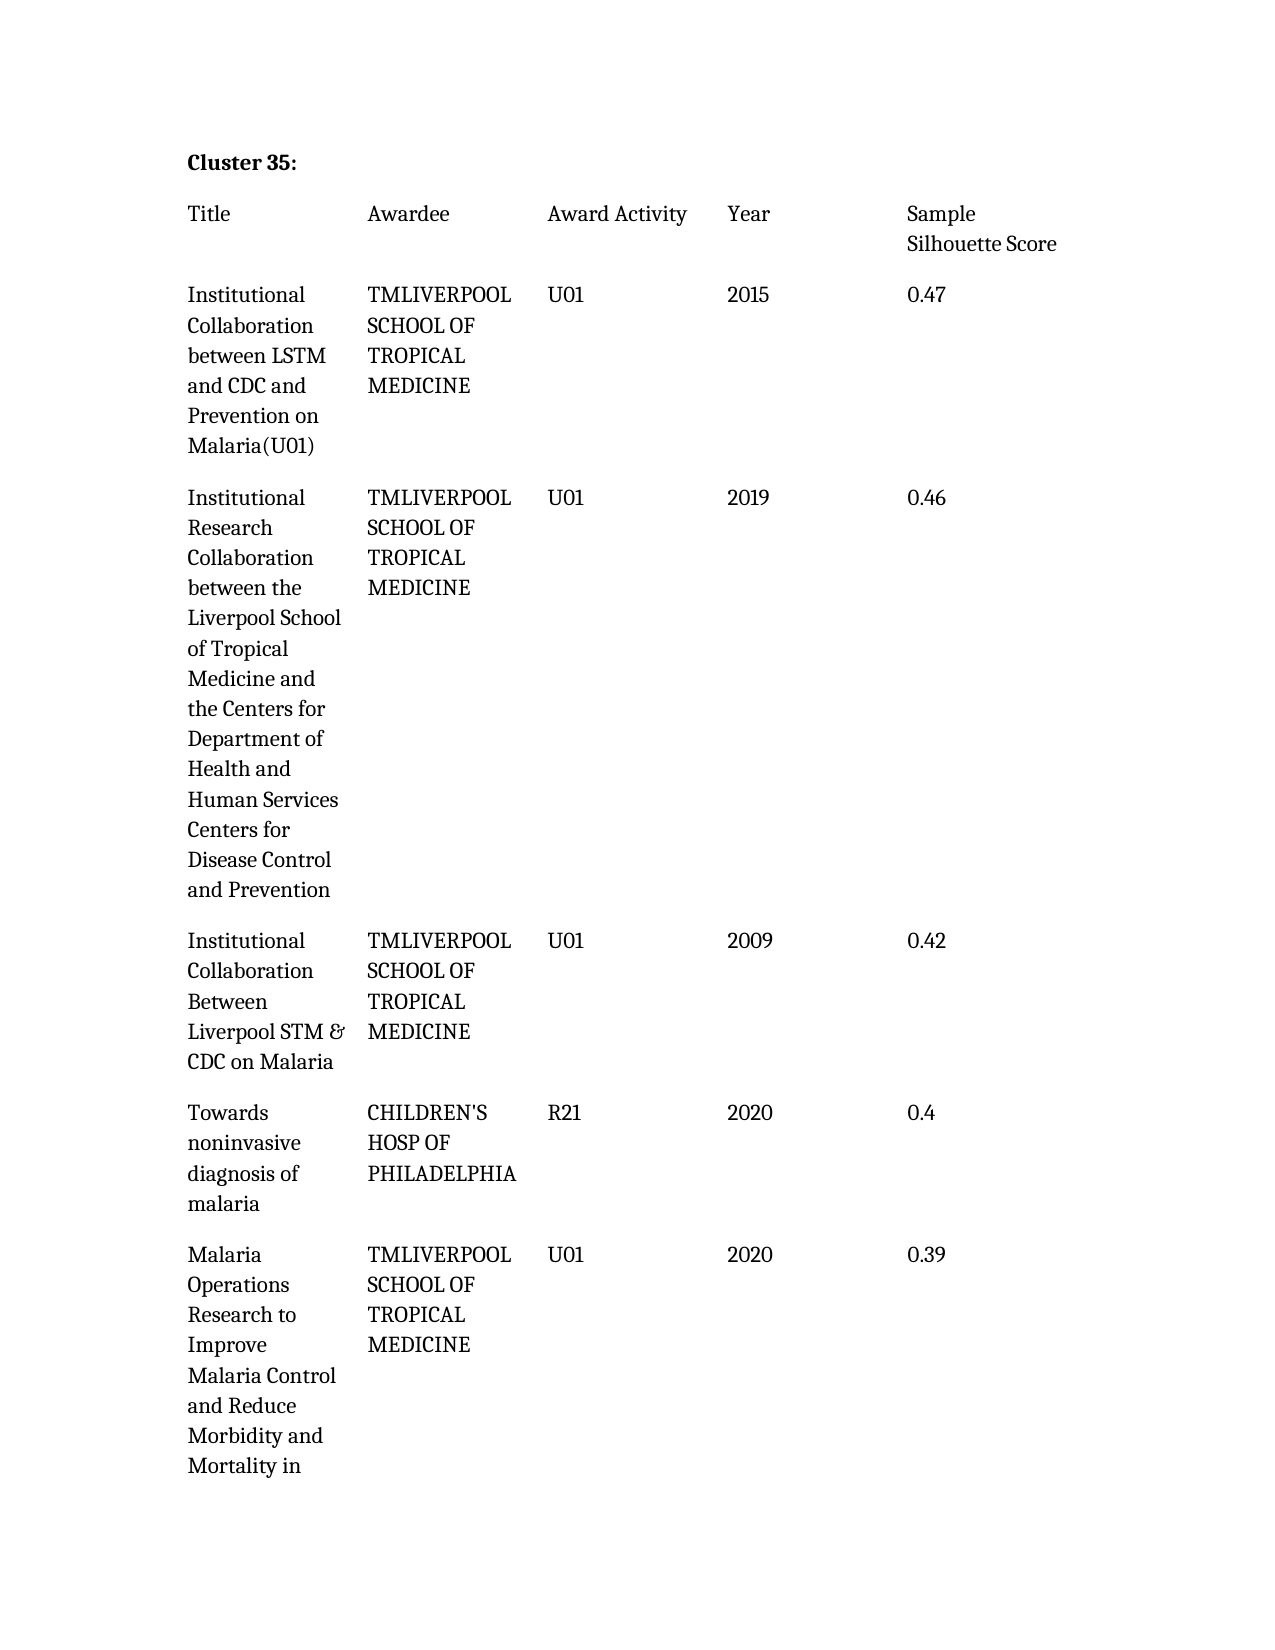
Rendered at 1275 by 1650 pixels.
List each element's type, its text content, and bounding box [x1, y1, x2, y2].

table_cell TMLIVERPOOL SCHOOL OF TROPICAL MEDICINE [356, 484, 536, 928]
table_cell 2019 [716, 484, 896, 928]
table_cell TMLIVERPOOL SCHOOL OF TROPICAL MEDICINE [356, 282, 536, 484]
table_cell CHILDREN'S HOSP OF PHILADELPHIA [356, 1100, 536, 1242]
table_cell 0.39 [896, 1242, 1076, 1479]
table_cell 0.47 [896, 282, 1076, 484]
table_cell Towards noninvasive diagnosis of malaria [176, 1100, 356, 1242]
table_cell 0.4 [896, 1100, 1076, 1242]
table_header Awardee [356, 201, 536, 282]
table_cell U01 [536, 1242, 716, 1479]
table_header Year [716, 201, 896, 282]
table_cell Institutional Research Collaboration between the Liverpool School of Tropical Medicine and the Centers for Department of Health and Human Services Centers for Disease Control and Prevention [176, 484, 356, 928]
table_header Sample Silhouette Score [896, 201, 1076, 282]
table_cell 0.42 [896, 928, 1076, 1100]
table_header Title [176, 201, 356, 282]
table_cell 2020 [716, 1100, 896, 1242]
table_cell 2015 [716, 282, 896, 484]
table_cell R21 [536, 1100, 716, 1242]
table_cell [356, 1242, 536, 1479]
text Cluster 35: [187, 150, 1087, 176]
table_cell Institutional Collaboration Between Liverpool STM & CDC on Malaria [176, 928, 356, 1100]
table_cell 2009 [716, 928, 896, 1100]
table_header Award Activity [536, 201, 716, 282]
table_cell U01 [536, 282, 716, 484]
table_cell 2020 [716, 1242, 896, 1479]
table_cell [176, 1242, 356, 1479]
table_cell Institutional Collaboration between LSTM and CDC and Prevention on Malaria(U01) [176, 282, 356, 484]
table_cell TMLIVERPOOL SCHOOL OF TROPICAL MEDICINE [356, 928, 536, 1100]
table_cell 0.46 [896, 484, 1076, 928]
table_cell U01 [536, 484, 716, 928]
table_cell U01 [536, 928, 716, 1100]
